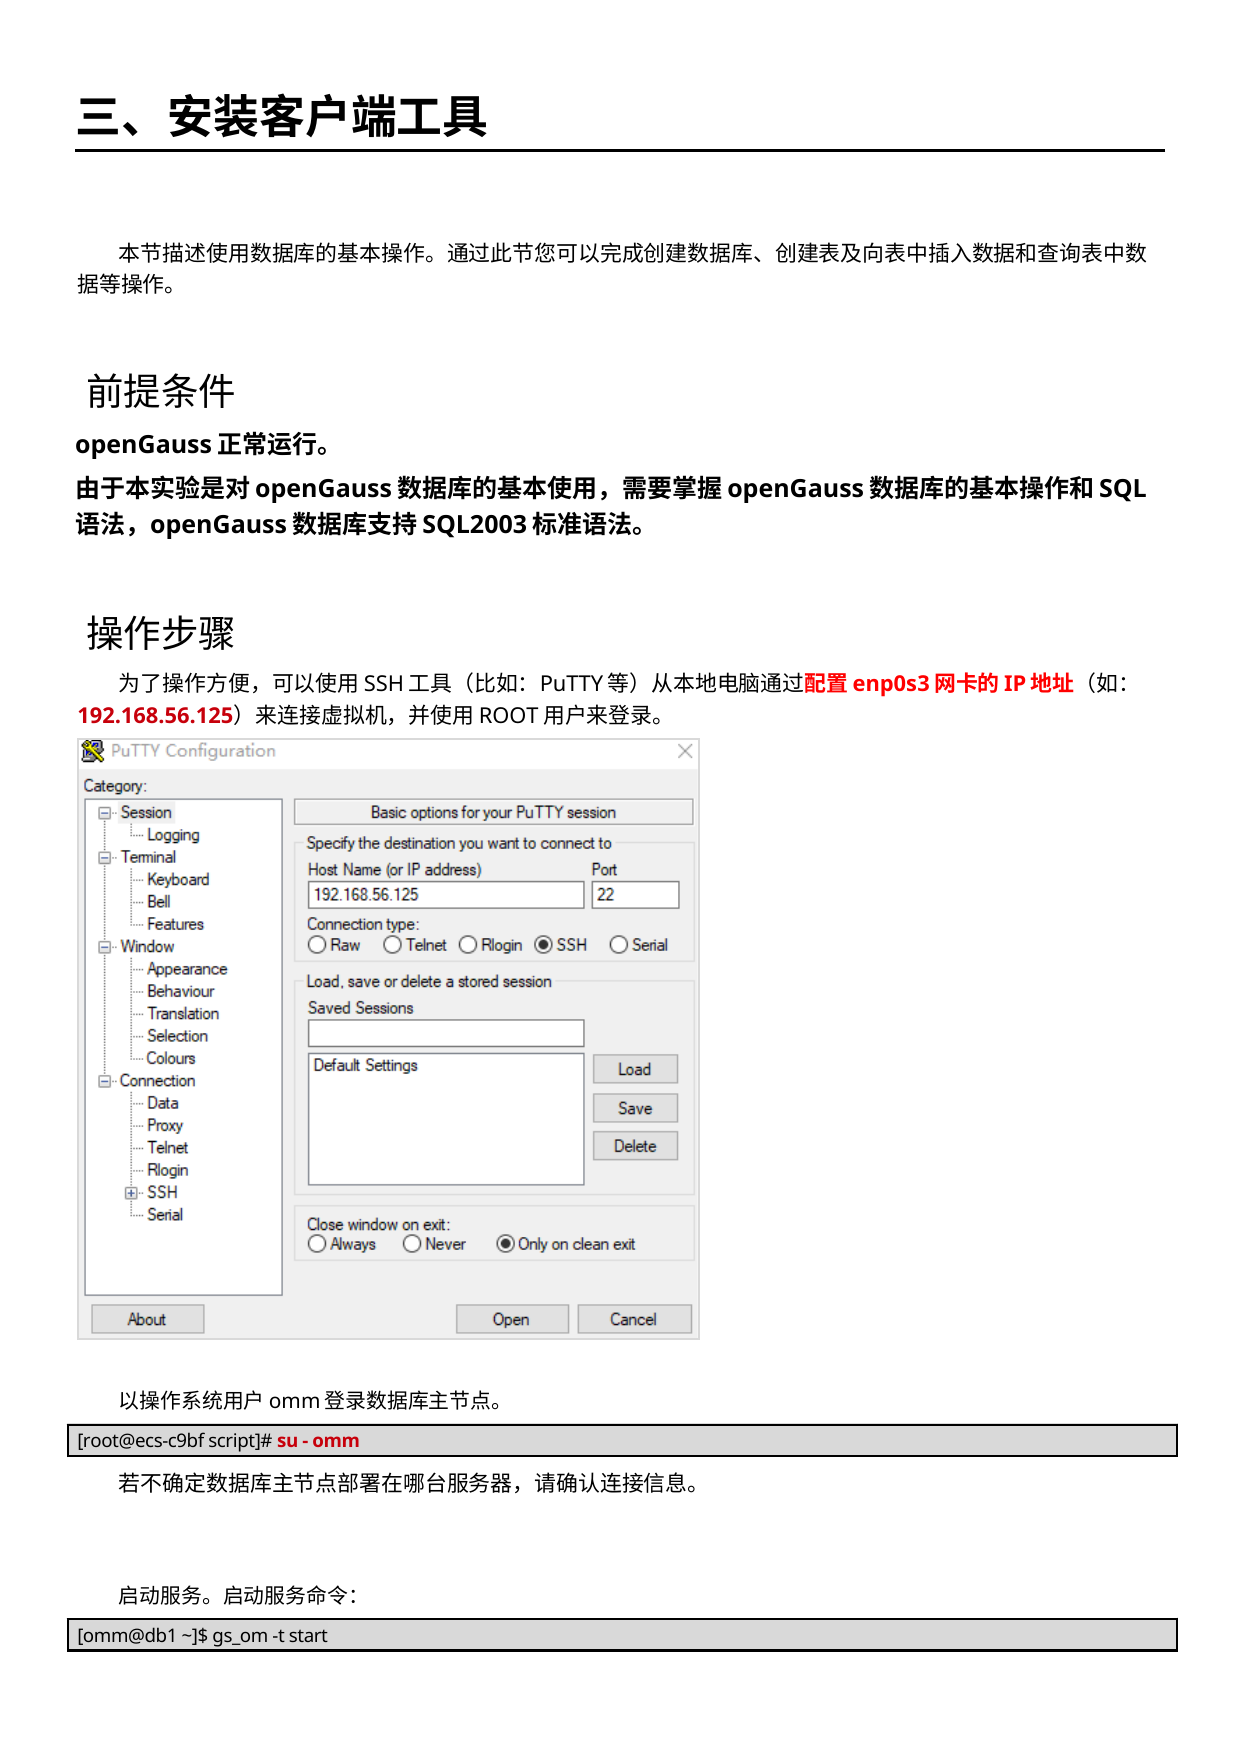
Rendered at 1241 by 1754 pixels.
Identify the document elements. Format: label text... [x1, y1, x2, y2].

subtitle 前提条件 [86, 361, 1165, 416]
subtitle 操作步骤 [86, 604, 1165, 658]
text 以操作系统用户omm登录数据库主节点。 [75, 1385, 1165, 1415]
picture [79, 740, 698, 1338]
subtitle 安装客户端工具 [75, 81, 1165, 149]
text [root@ecs-c9bf script]# su - omm [69, 1426, 1176, 1455]
text 启动服务。启动服务命令： [75, 1579, 1165, 1609]
text 为了操作方便，可以使用SSH工具（比如：PuTTY等）从本地电脑通过配置enp0s3网卡的IP地址（如：192.168.56.125）来连接虚拟机，并使用ROOT用户来登录。 [77, 666, 1165, 730]
text 由于本实验是对openGauss数据库的基本使用，需要掌握openGauss数据库的基本操作和SQL语法，openGauss数据库支持SQL2003标准语法。 [75, 469, 1165, 541]
text 若不确定数据库主节点部署在哪台服务器，请确认连接信息。 [77, 1466, 1165, 1497]
text [omm@db1 ~]$ gs_om -t start [69, 1620, 1176, 1649]
text 本节描述使用数据库的基本操作。通过此节您可以完成创建数据库、创建表及向表中插入数据和查询表中数据等操作。 [77, 236, 1165, 299]
text openGauss正常运行。 [75, 424, 1165, 460]
